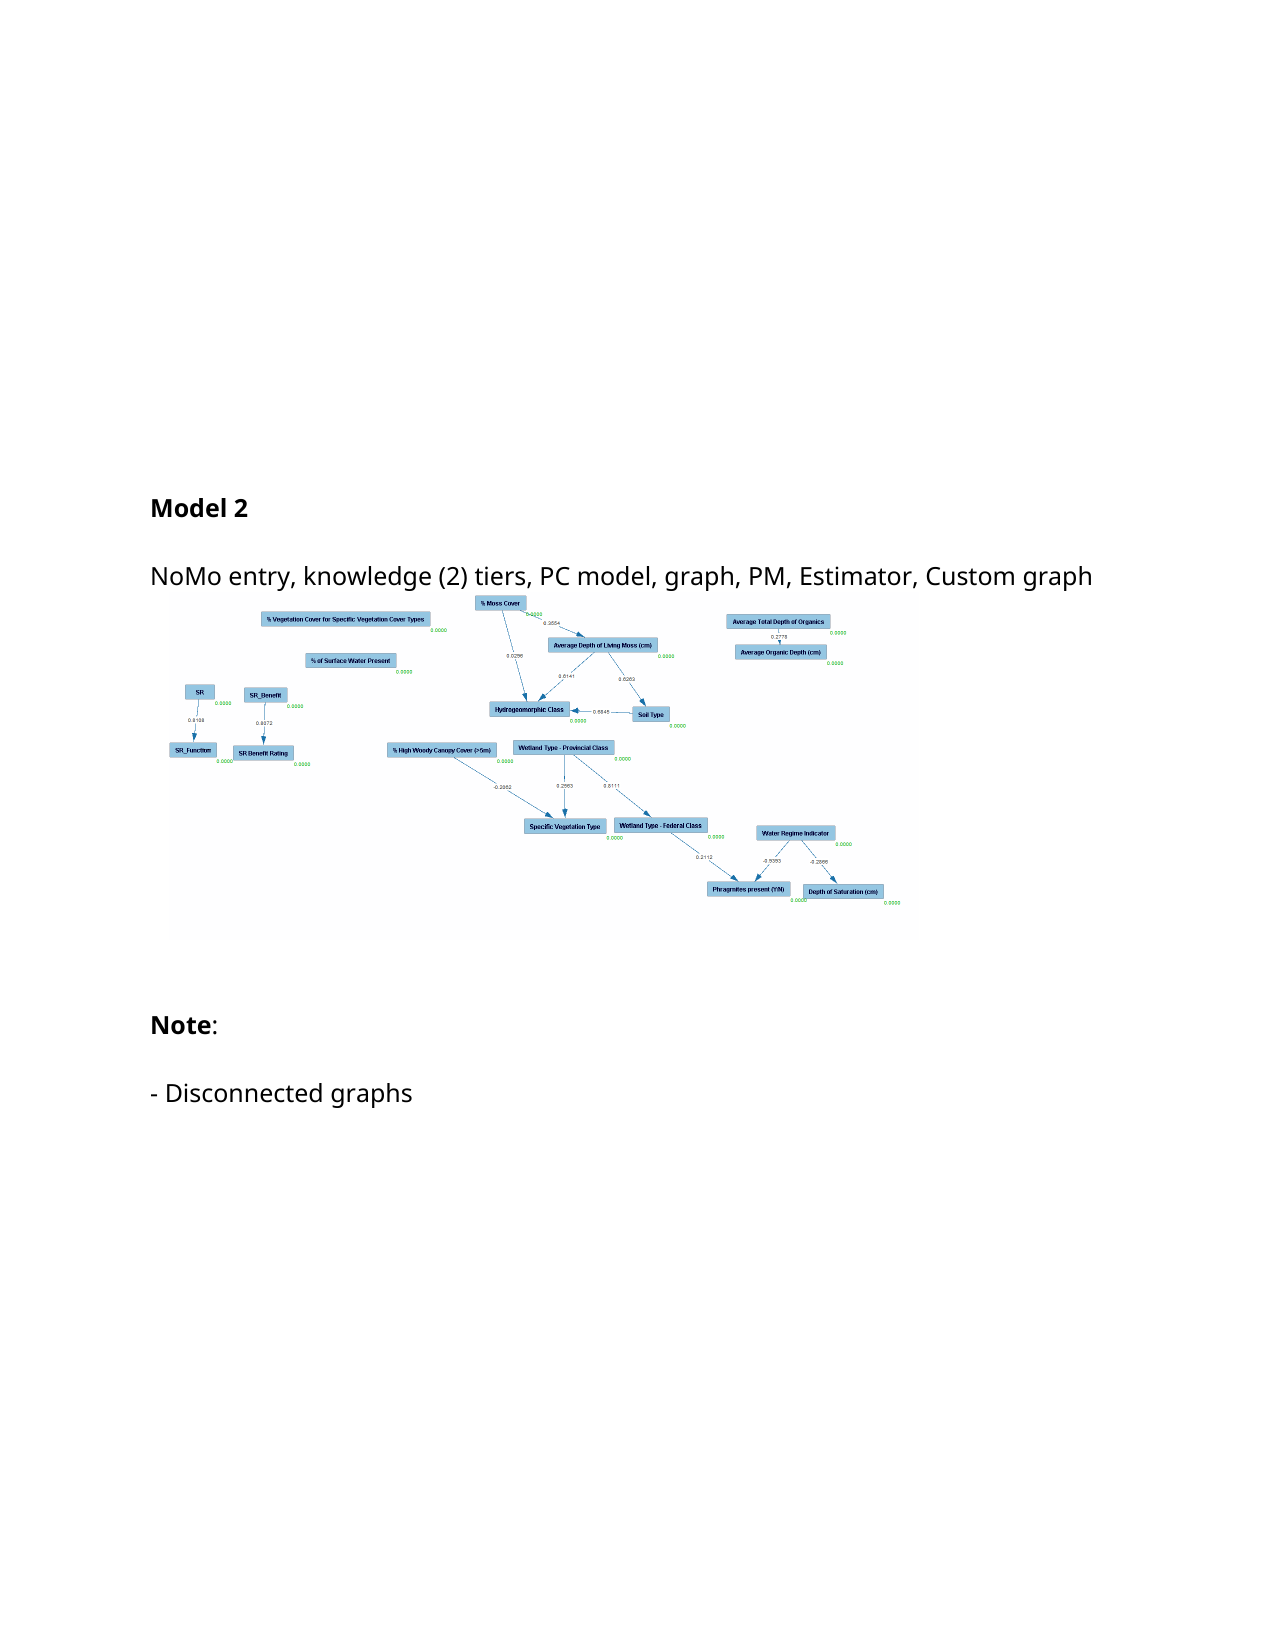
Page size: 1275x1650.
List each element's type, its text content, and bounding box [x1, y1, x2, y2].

text NoMo entry, knowledge (2) tiers, PC model, graph, PM, Estimator, Custom graph [150, 559, 1125, 593]
text Model 2 [150, 491, 1125, 525]
text - Disconnected graphs [150, 1076, 1125, 1110]
text Note: [150, 1008, 1125, 1042]
